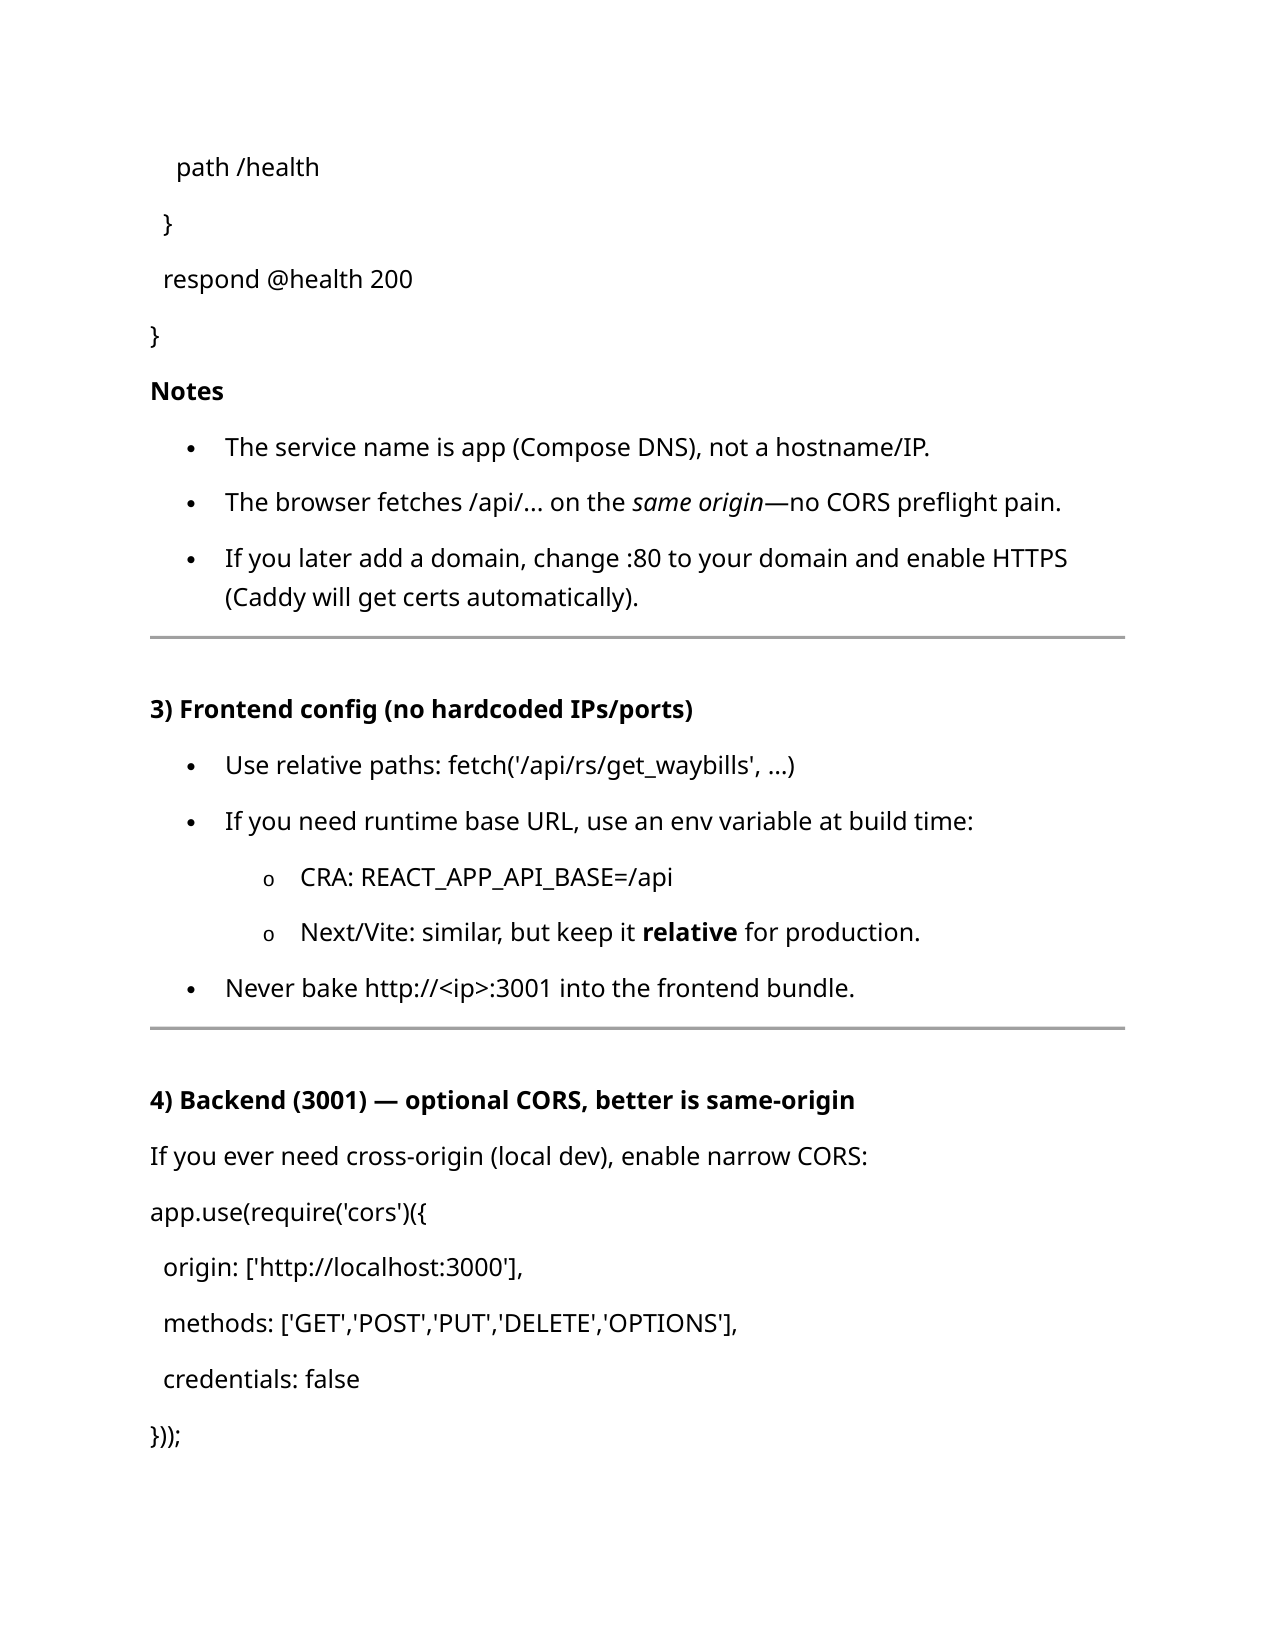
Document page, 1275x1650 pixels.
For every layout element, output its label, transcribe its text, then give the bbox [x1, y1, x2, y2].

text If you ever need cross-origin (local dev), enable narrow CORS: [150, 1138, 1125, 1172]
list If you need runtime base URL, use an env variable at build time: [187, 803, 1125, 837]
list The service name is app (Compose DNS), not a hostname/IP. [187, 429, 1125, 463]
text })); [150, 1417, 1125, 1452]
list Never bake http://<ip>:3001 into the frontend bundle. [187, 971, 1125, 1005]
list The browser fetches /api/... on the same origin—no CORS preflight pain. [187, 485, 1125, 519]
text origin: ['http://localhost:3000'], [150, 1250, 1125, 1284]
list CRA: REACT_APP_API_BASE=/api [262, 859, 1125, 893]
text } [150, 317, 1125, 352]
list If you later add a domain, change :80 to your domain and enable HTTPS (Caddy will get certs automatically). [187, 541, 1125, 614]
text credentials: false [150, 1362, 1125, 1396]
text } [150, 206, 1125, 240]
list Next/Vite: similar, but keep it relative for production. [262, 915, 1125, 949]
text methods: ['GET','POST','PUT','DELETE','OPTIONS'], [150, 1306, 1125, 1340]
text app.use(require('cors')({ [150, 1194, 1125, 1228]
text Notes [150, 373, 1125, 407]
text 3) Frontend config (no hardcoded IPs/ports) [150, 692, 1125, 726]
text respond @health 200 [150, 262, 1125, 296]
list Use relative paths: fetch('/api/rs/get_waybills', …) [187, 747, 1125, 782]
text 4) Backend (3001) — optional CORS, better is same-origin [150, 1082, 1125, 1117]
text path /health [150, 150, 1125, 184]
